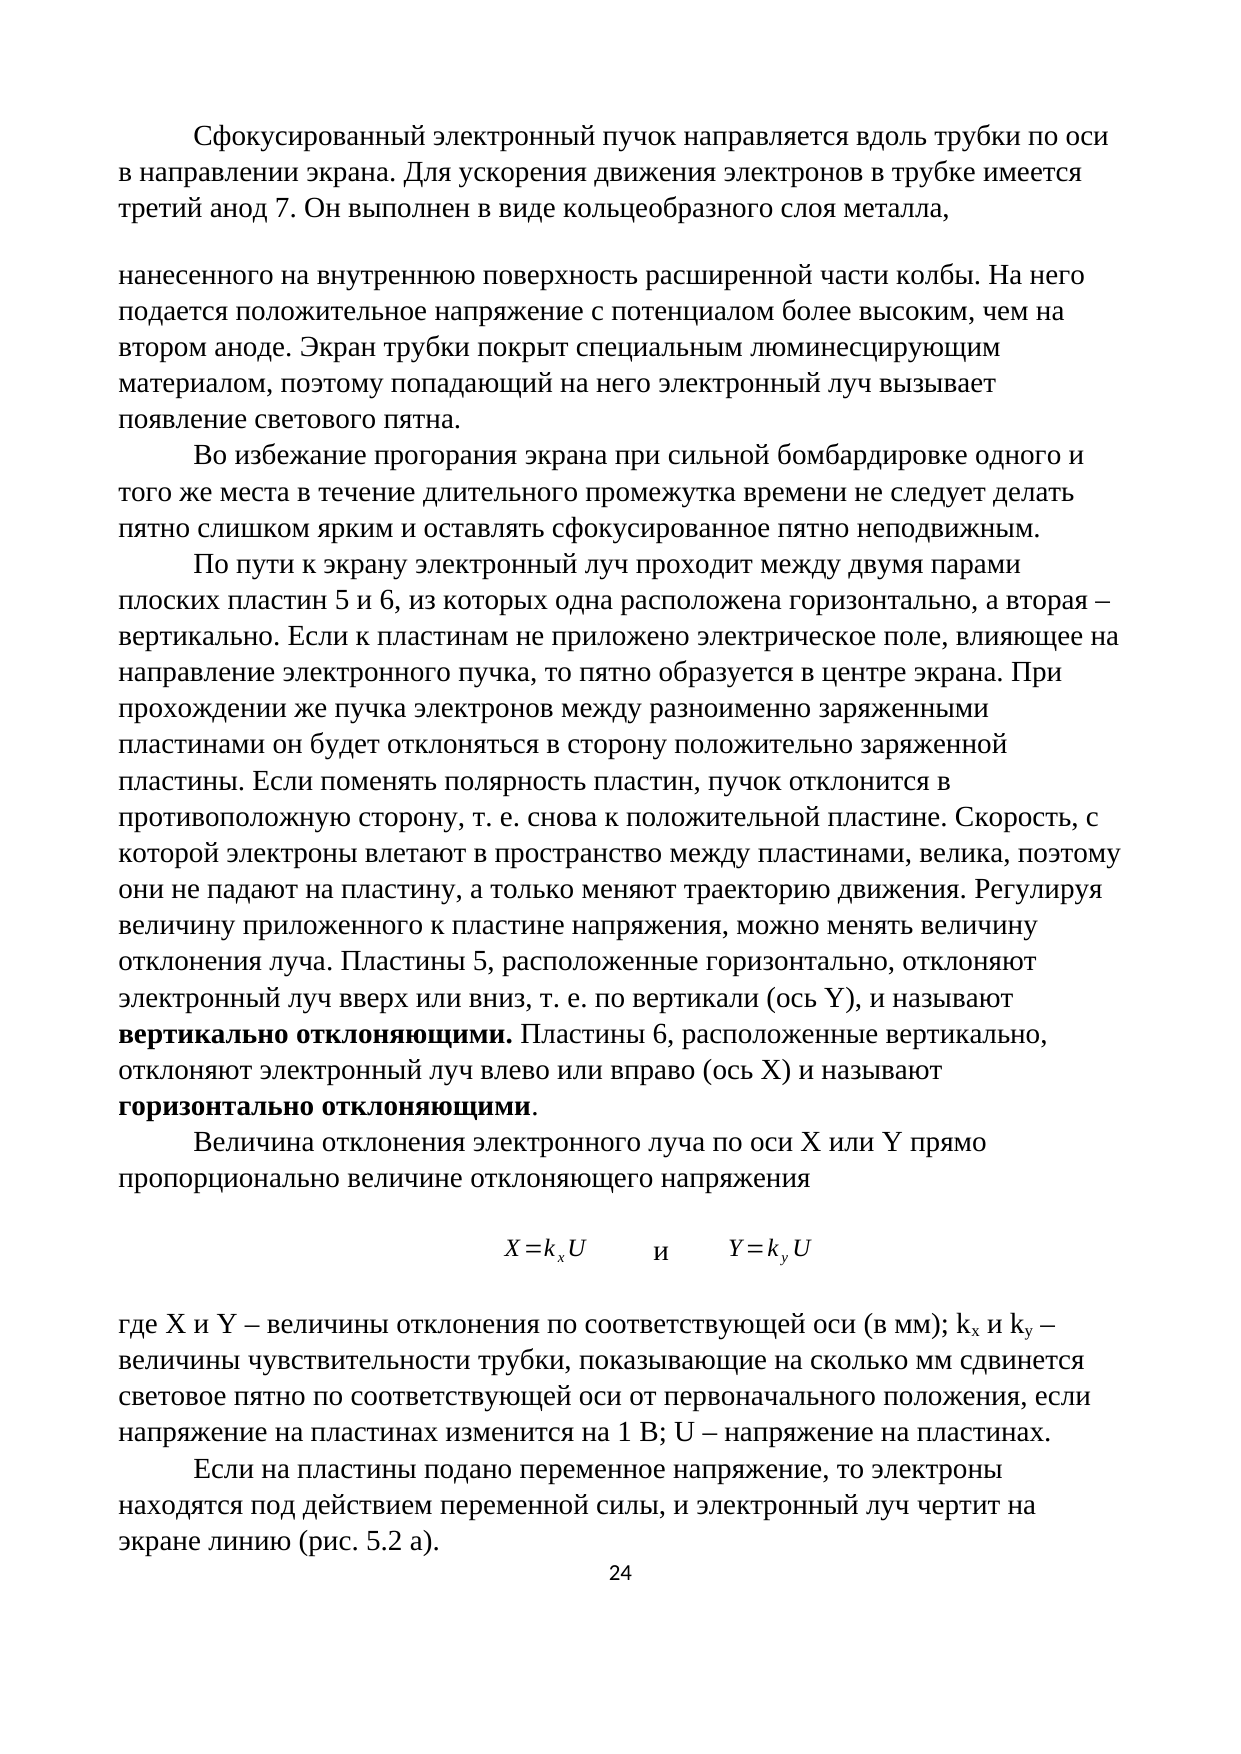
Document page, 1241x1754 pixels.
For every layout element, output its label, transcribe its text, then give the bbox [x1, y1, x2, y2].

text где Х и Y – величины отклонения по соответствующей оси (в мм); kx и kу – величины чувствительности трубки, показывающие на сколько мм сдвинется световое пятно по соответствующей оси от первоначального положения, если напряжение на пластинах изменится на 1 В; U – напряжение на пластинах. [118, 1306, 1122, 1448]
text По пути к экрану электронный луч проходит между двумя парами плоских пластин 5 и 6, из которых одна расположена горизонтально, а вторая – вертикально. Если к пластинам не приложено электрическое поле, влияющее на направление электронного пучка, то пятно образуется в центре экрана. При прохождении же пучка электронов между разноименно заряженными пластинами он будет отклоняться в сторону положительно заряженной пластины. Если поменять полярность пластин, пучок отклонится в противоположную сторону, т. е. снова к положительной пластине. Скорость, с которой электроны влетают в пространство между пластинами, велика, поэтому они не падают на пластину, а только меняют траекторию движения. Регулируя величину приложенного к пластине напряжения, можно менять величину отклонения луча. Пластины 5, расположенные горизонтально, отклоняют электронный луч вверх или вниз, т. е. по вертикали (ось Y), и называют вертикально отклоняющими. Пластины 6, расположенные вертикально, отклоняют электронный луч влево или вправо (ось Х) и называют горизонтально отклоняющими. [118, 546, 1122, 1122]
text Во избежание прогорания экрана при сильной бомбардировке одного и того же места в течение длительного промежутка времени не следует делать пятно слишком ярким и оставлять сфокусированное пятно неподвижным. [118, 437, 1122, 543]
text Сфокусированный электронный пучок направляется вдоль трубки по оси в направлении экрана. Для ускорения движения электронов в трубке имеется третий анод 7. Он выполнен в виде кольцеобразного слоя металла, [118, 118, 1122, 224]
text Величина отклонения электронного луча по оси Х или Y прямо пропорционально величине отклоняющего напряжения [118, 1124, 1122, 1194]
text нанесенного на внутреннюю поверхность расширенной части колбы. На него подается положительное напряжение с потенциалом более высоким, чем на втором аноде. Экран трубки покрыт специальным люминесцирующим материалом, поэтому попадающий на него электронный луч вызывает появление светового пятна. [118, 257, 1122, 435]
text и [118, 1233, 1122, 1267]
text Если на пластины подано переменное напряжение, то электроны находятся под действием переменной силы, и электронный луч чертит на экране линию (рис. 5.2 а). [118, 1451, 1122, 1557]
